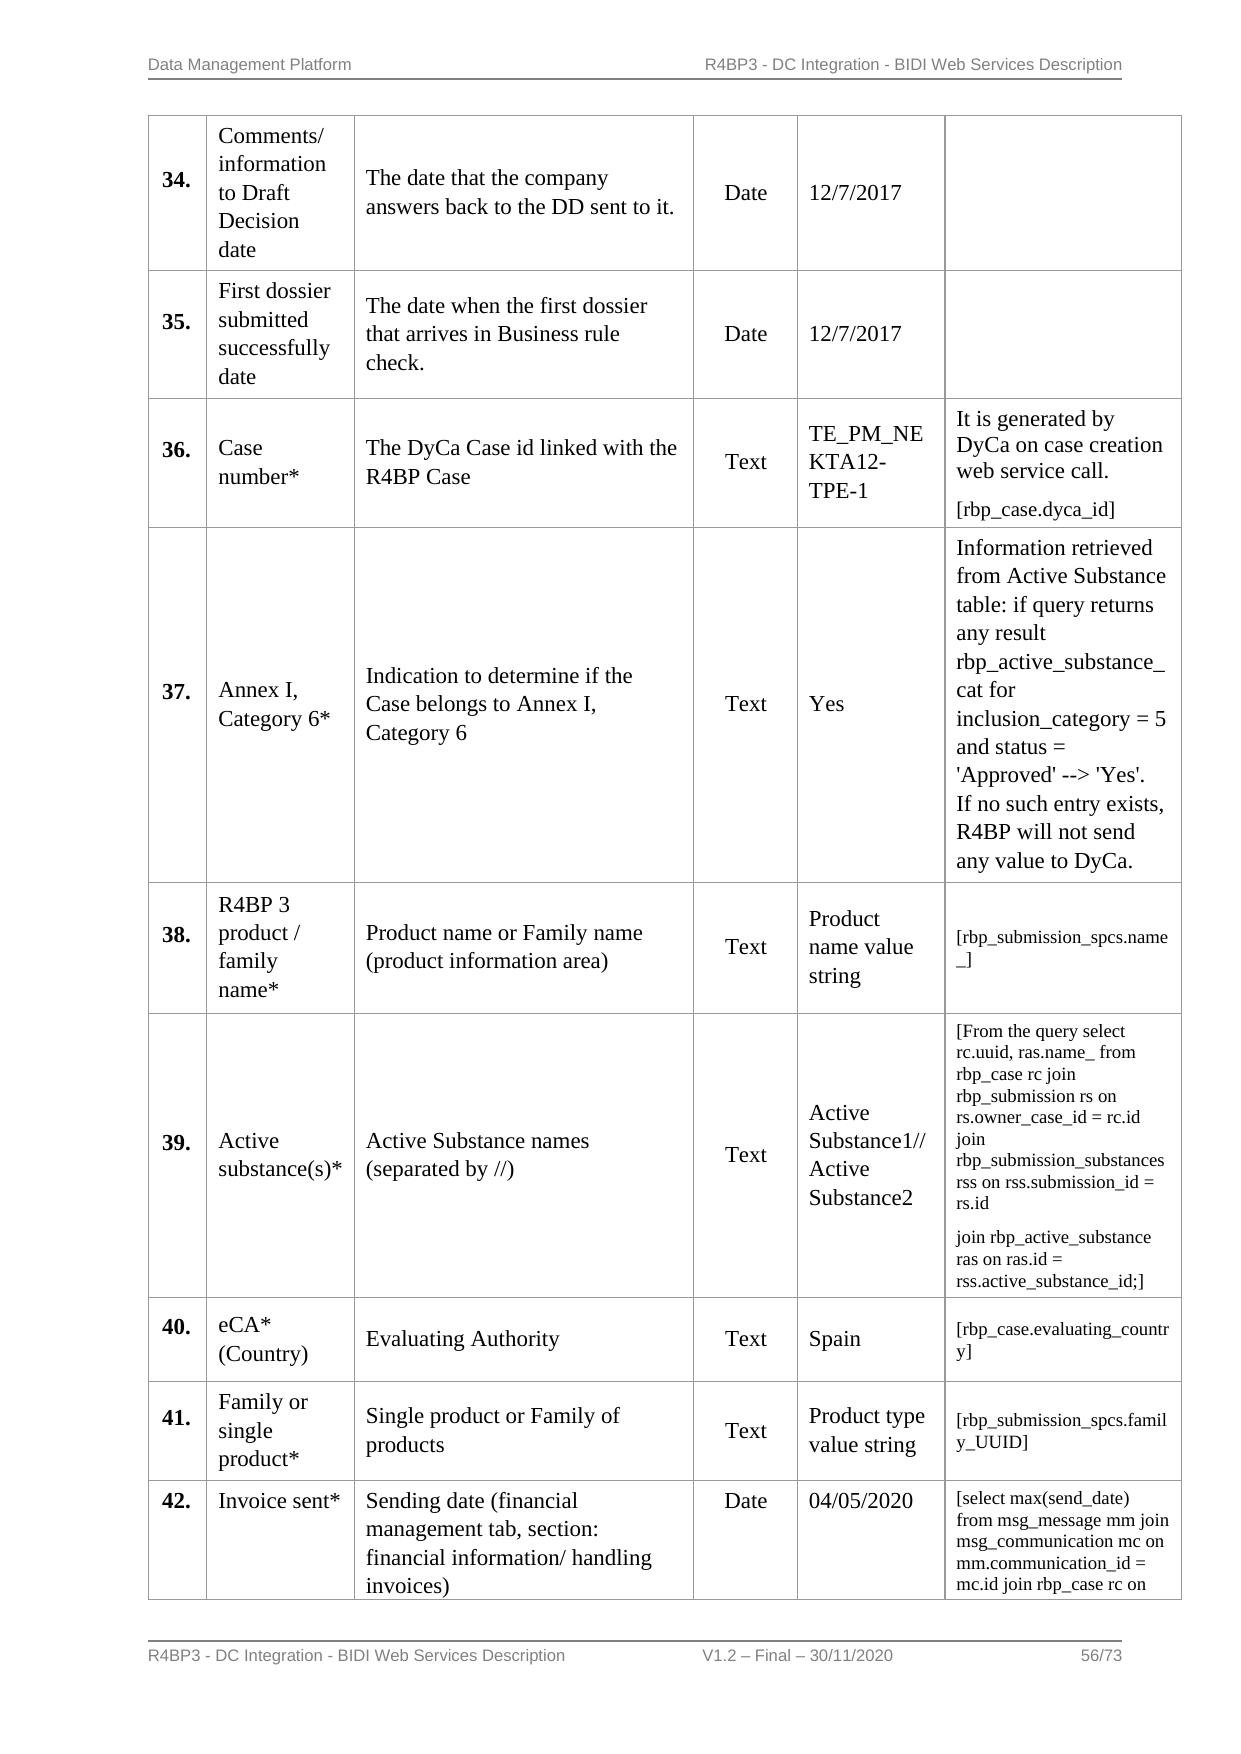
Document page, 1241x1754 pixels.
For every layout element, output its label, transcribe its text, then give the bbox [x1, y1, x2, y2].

table_cell [149, 399, 206, 527]
table_cell eCA* (Country) [207, 1298, 354, 1381]
table_cell 12/7/2017 [798, 116, 944, 270]
table_cell Case number* [207, 399, 354, 527]
table_cell [rbp_submission_spcs.family_UUID] [946, 1382, 1181, 1480]
table_cell Single product or Family of products [355, 1382, 693, 1480]
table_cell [946, 1481, 1181, 1599]
table_cell [rbp_case.evaluating_country] [946, 1298, 1181, 1381]
table_cell [rbp_submission_spcs.name_] [946, 883, 1181, 1012]
table_cell Invoice sent* [207, 1481, 354, 1599]
table_cell Annex I, Category 6* [207, 528, 354, 882]
table_cell Text [694, 1014, 797, 1297]
table_cell Product type value string [798, 1382, 944, 1480]
table_cell [149, 528, 206, 882]
table_cell Product name or Family name (product information area) [355, 883, 693, 1012]
table_cell [149, 1382, 206, 1480]
table_cell Text [694, 883, 797, 1012]
table_cell The date that the company answers back to the DD sent to it. [355, 116, 693, 270]
table_cell [149, 1481, 206, 1599]
table_cell First dossier submitted successfully date [207, 271, 354, 398]
table_cell Date [694, 271, 797, 398]
table_cell TE_PM_NEKTA12-TPE-1 [798, 399, 944, 527]
table_cell Date [694, 1481, 797, 1599]
table_cell Indication to determine if the Case belongs to Annex I, Category 6 [355, 528, 693, 882]
table_cell Text [694, 399, 797, 527]
table_cell 04/05/2020 [798, 1481, 944, 1599]
table_cell Text [694, 1298, 797, 1381]
table_cell [946, 116, 1181, 270]
table_cell [149, 883, 206, 1012]
table_cell The date when the first dossier that arrives in Business rule check. [355, 271, 693, 398]
table_cell Spain [798, 1298, 944, 1381]
table_cell Comments/information to Draft Decision date [207, 116, 354, 270]
table_cell 12/7/2017 [798, 271, 944, 398]
table_cell Active Substance1//Active Substance2 [798, 1014, 944, 1297]
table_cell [355, 1481, 693, 1599]
table_cell Text [694, 1382, 797, 1480]
table_cell Active Substance names (separated by //) [355, 1014, 693, 1297]
table_cell [149, 1298, 206, 1381]
table_cell It is generated by DyCa on case creation web service call. [rbp_case.dyca_id] [946, 399, 1181, 527]
table_cell Family or single product* [207, 1382, 354, 1480]
table_cell [946, 271, 1181, 398]
table_cell [149, 1014, 206, 1297]
table_cell Active substance(s)* [207, 1014, 354, 1297]
table_cell [149, 116, 206, 270]
table_cell Text [694, 528, 797, 882]
table_cell R4BP 3 product / family name* [207, 883, 354, 1012]
table_cell [149, 271, 206, 398]
table_cell Date [694, 116, 797, 270]
table_cell The DyCa Case id linked with the R4BP Case [355, 399, 693, 527]
table_cell [From the query select rc.uuid, ras.name_ from rbp_case rc join rbp_submission rs on rs.owner_case_id = rc.id join rbp_submission_substances rss on rss.submission_id = rs.id join rbp_active_substance ras on ras.id = rss.active_substance_id;] [946, 1014, 1181, 1297]
table_cell Yes [798, 528, 944, 882]
table_cell Product name value string [798, 883, 944, 1012]
table_cell Information retrieved from Active Substance table: if query returns any result rbp_active_substance_cat for inclusion_category = 5 and status = 'Approved' --> 'Yes'. If no such entry exists, R4BP will not send any value to DyCa. [946, 528, 1181, 882]
table_cell Evaluating Authority [355, 1298, 693, 1381]
